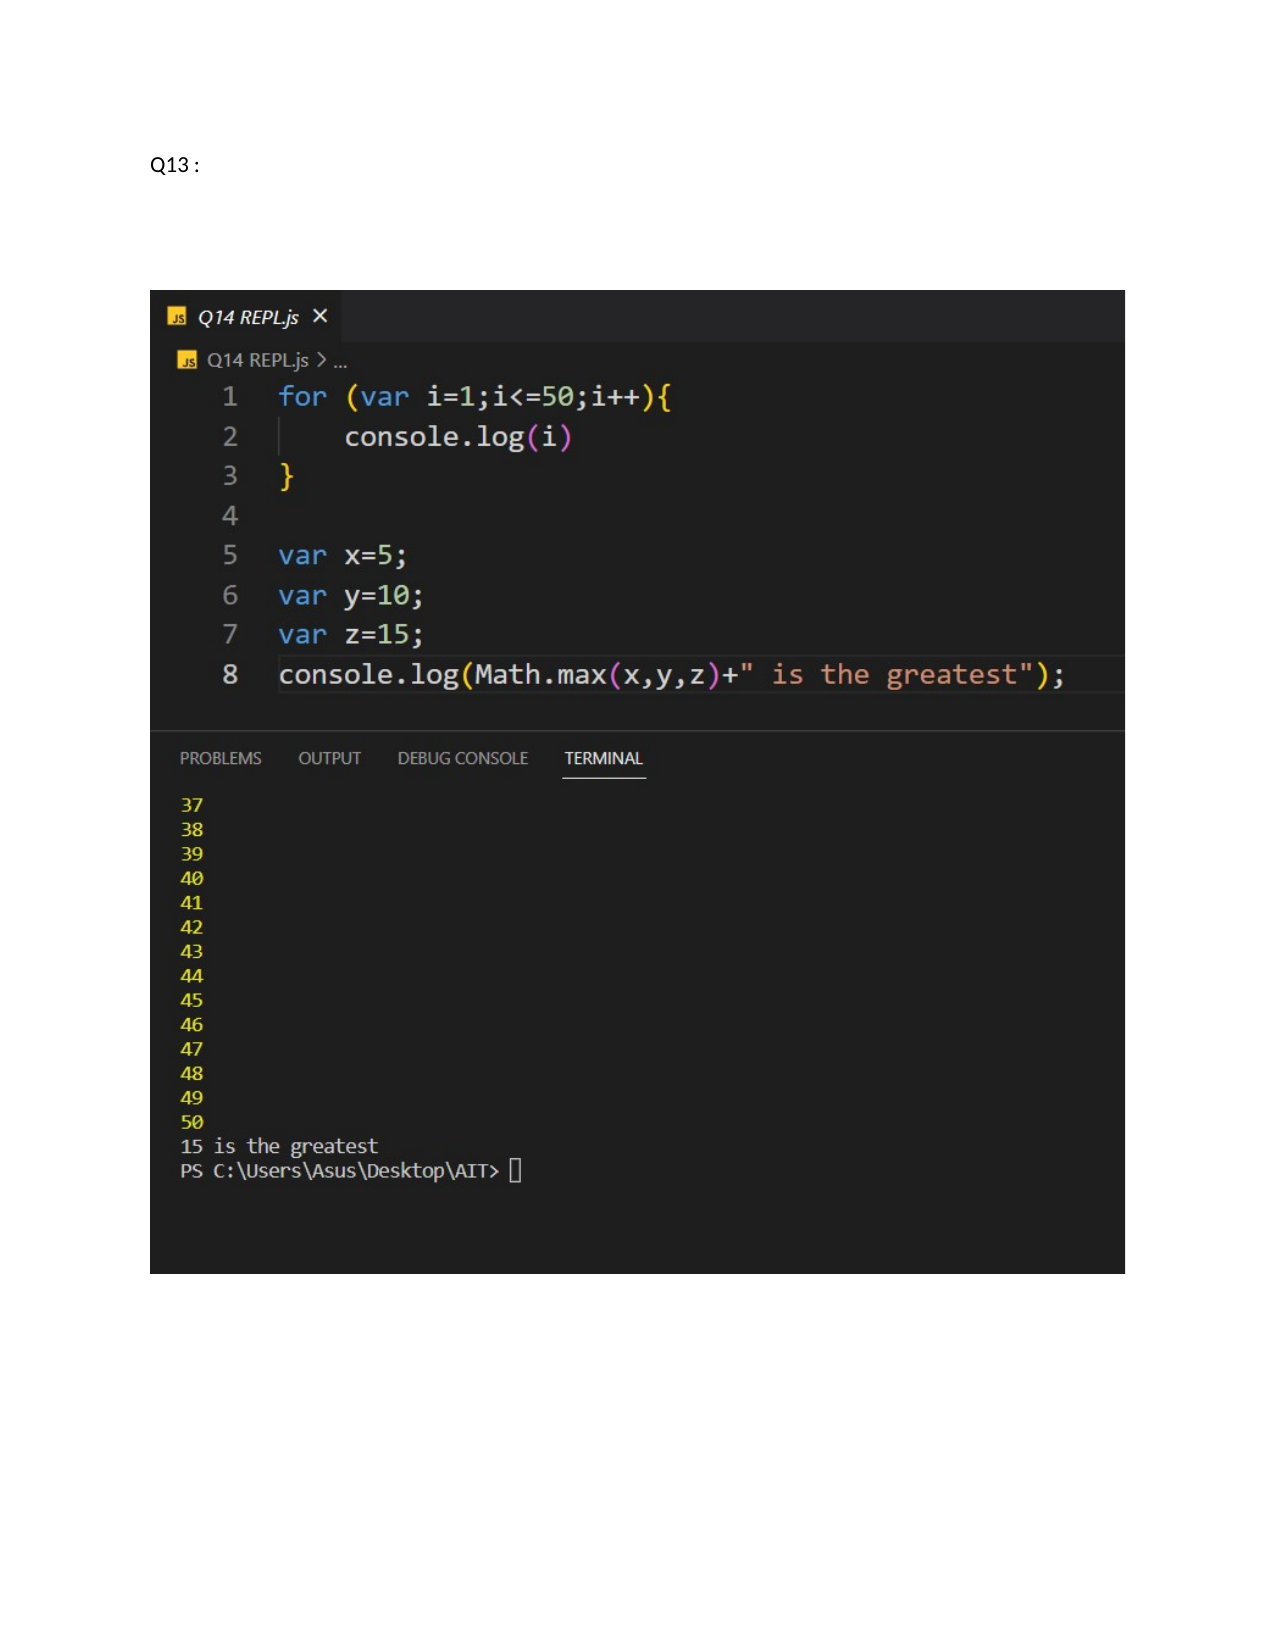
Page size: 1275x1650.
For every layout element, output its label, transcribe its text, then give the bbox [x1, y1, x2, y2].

picture [150, 290, 1125, 1274]
text Q13 : [150, 150, 1125, 178]
